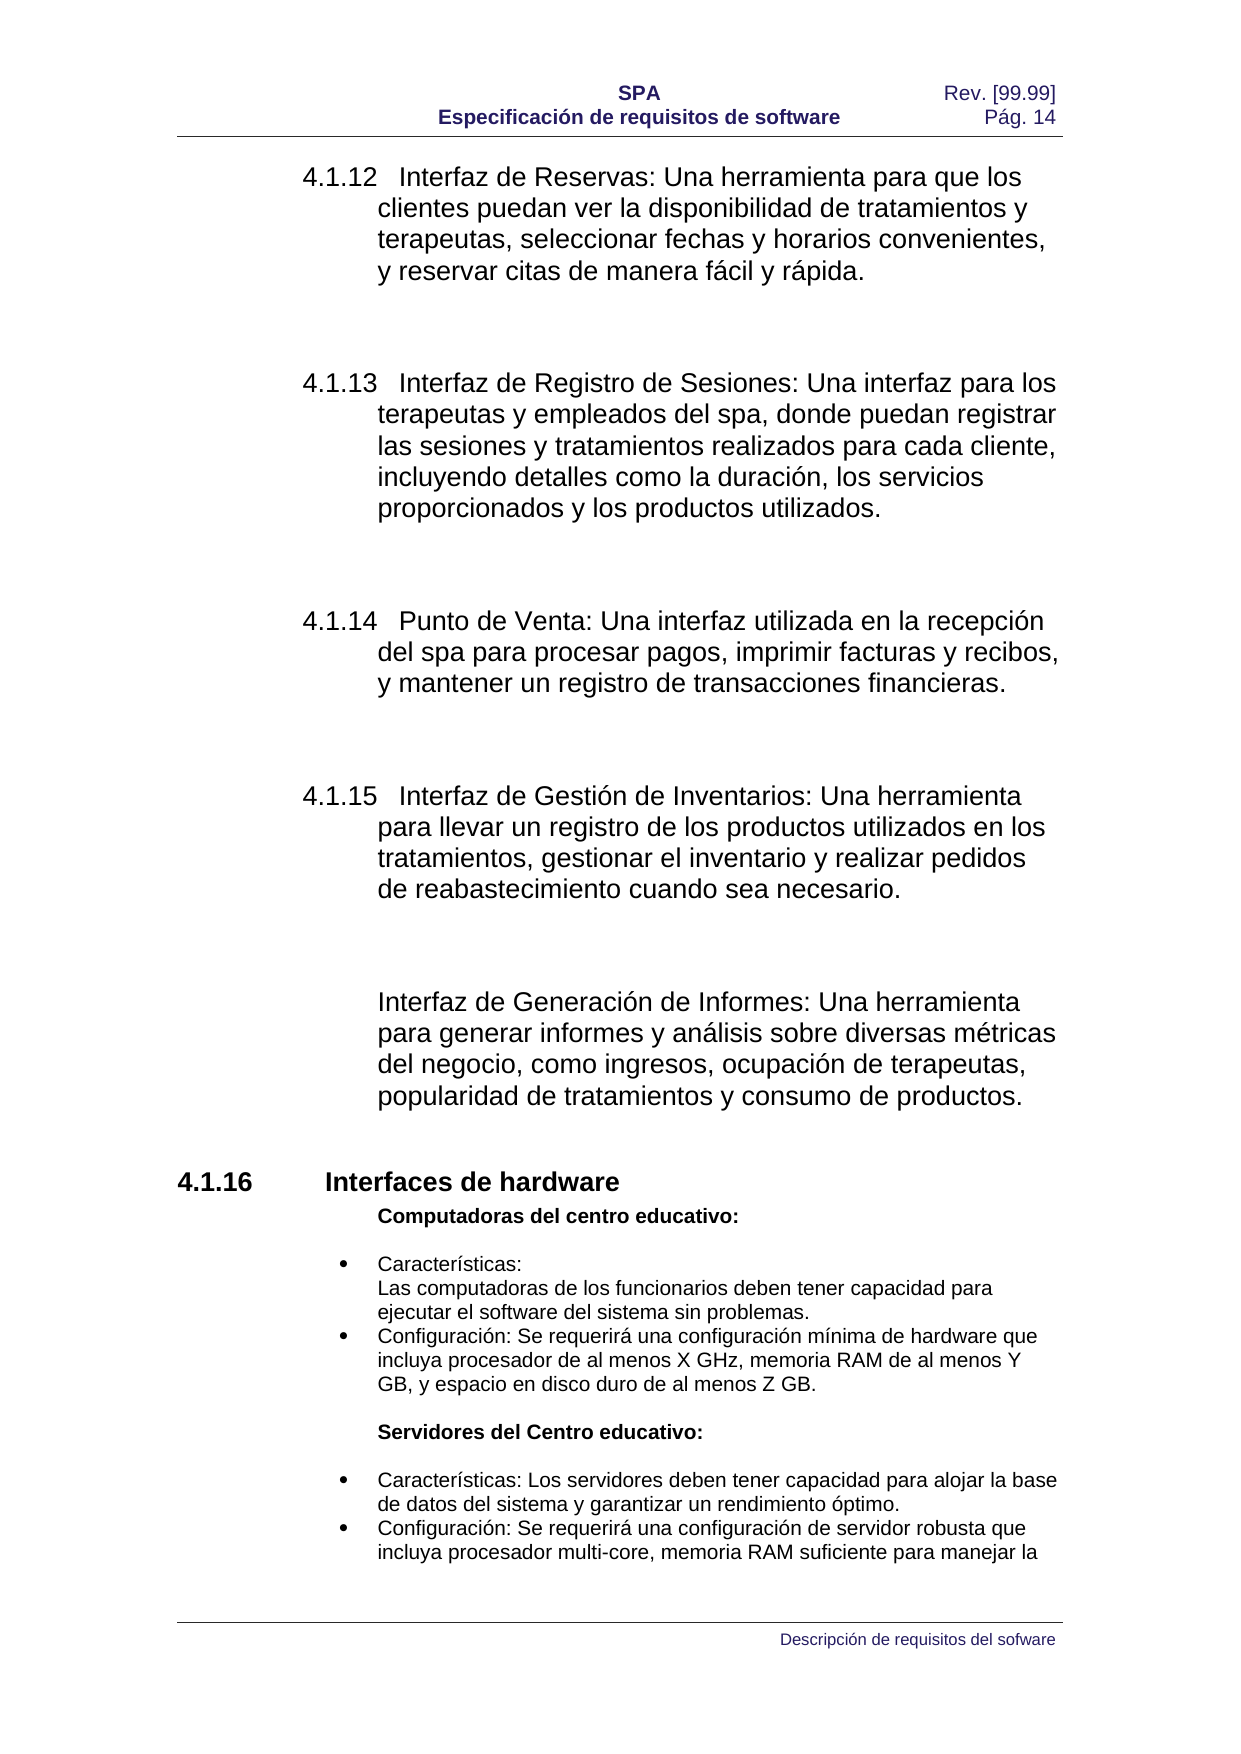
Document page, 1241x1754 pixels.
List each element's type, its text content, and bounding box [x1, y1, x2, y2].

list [340, 1515, 1063, 1563]
text Servidores del Centro educativo: [377, 1419, 1063, 1443]
subtitle Interfaz de Registro de Sesiones: Una interfaz para los terapeutas y empleados del spa, donde puedan registrar las sesiones y tratamientos realizados para cada cliente, incluyendo detalles como la duración, los servicios proporcionados y los productos utilizados. [302, 367, 1063, 523]
text Las computadoras de los funcionarios deben tener capacidad para ejecutar el software del sistema sin problemas. [377, 1276, 1063, 1323]
text Computadoras del centro educativo: [377, 1204, 1063, 1228]
subtitle Interfaces de hardware [177, 1166, 1063, 1197]
subtitle Interfaz de Gestión de Inventarios: Una herramienta para llevar un registro de los productos utilizados en los tratamientos, gestionar el inventario y realizar pedidos de reabastecimiento cuando sea necesario. [302, 780, 1063, 905]
list Características: Los servidores deben tener capacidad para alojar la base de datos del sistema y garantizar un rendimiento óptimo. [340, 1467, 1063, 1515]
subtitle Interfaz de Generación de Informes: Una herramienta para generar informes y análisis sobre diversas métricas del negocio, como ingresos, ocupación de terapeutas, popularidad de tratamientos y consumo de productos. [377, 986, 1063, 1111]
subtitle Interfaz de Reservas: Una herramienta para que los clientes puedan ver la disponibilidad de tratamientos y terapeutas, seleccionar fechas y horarios convenientes, y reservar citas de manera fácil y rápida. [302, 161, 1063, 286]
list Características: [340, 1252, 1063, 1276]
list Configuración: Se requerirá una configuración mínima de hardware que incluya procesador de al menos X GHz, memoria RAM de al menos Y GB, y espacio en disco duro de al menos Z GB. [340, 1323, 1063, 1396]
subtitle Punto de Venta: Una interfaz utilizada en la recepción del spa para procesar pagos, imprimir facturas y recibos, y mantener un registro de transacciones financieras. [302, 605, 1063, 698]
